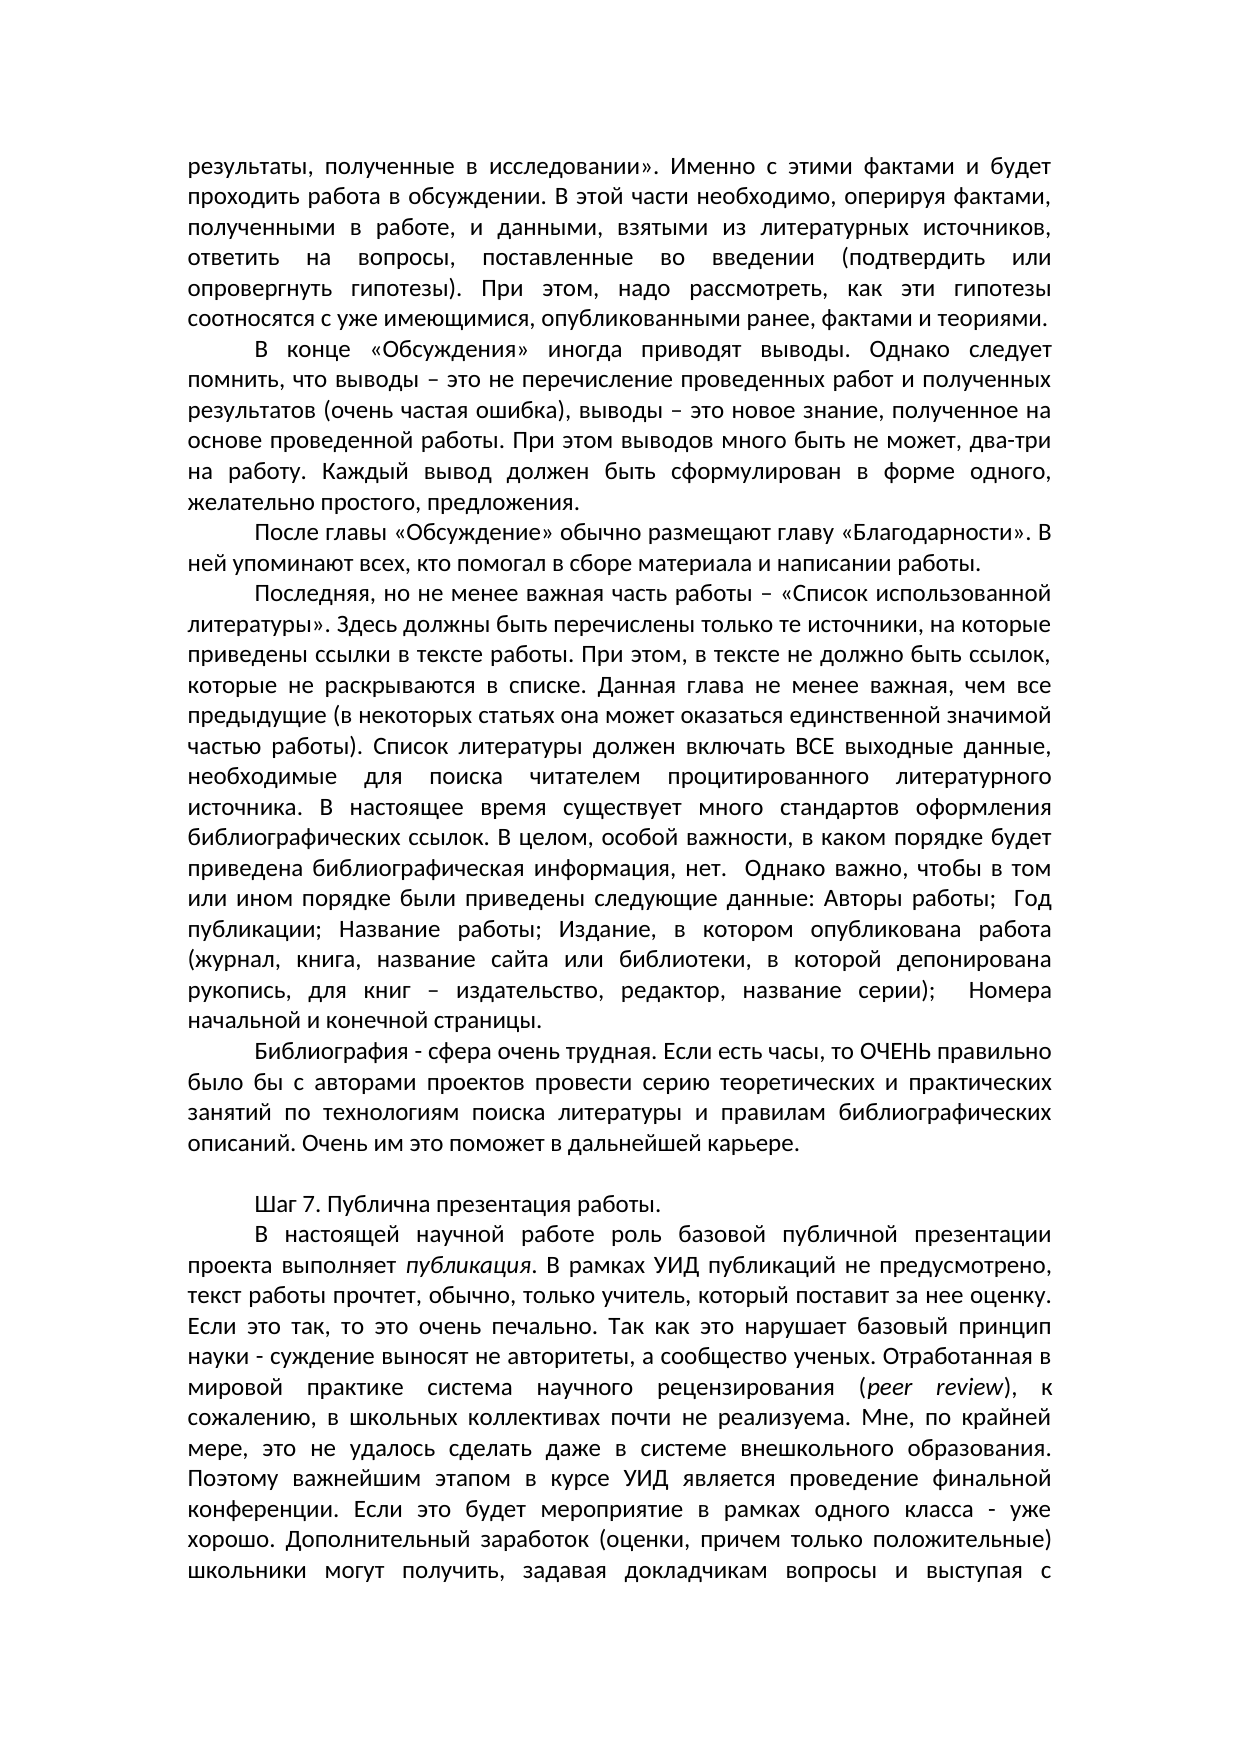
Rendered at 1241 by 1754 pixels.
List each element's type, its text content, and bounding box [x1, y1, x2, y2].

text Библиография - сфера очень трудная. Если есть часы, то ОЧЕНЬ правильно было бы с авторами проектов провести серию теоретических и практических занятий по технологиям поиска литературы и правилам библиографических описаний. Очень им это поможет в дальнейшей карьере. [187, 1035, 1053, 1157]
text В конце «Обсуждения» иногда приводят выводы. Однако следует помнить, что выводы – это не перечисление проведенных работ и полученных результатов (очень частая ошибка), выводы – это новое знание, полученное на основе проведенной работы. При этом выводов много быть не может, два-три на работу. Каждый вывод должен быть сформулирован в форме одного, желательно простого, предложения. [187, 333, 1053, 516]
text После главы «Обсуждение» обычно размещают главу «Благодарности». В ней упоминают всех, кто помогал в сборе материала и написании работы. [187, 516, 1053, 577]
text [187, 150, 1053, 333]
text Шаг 7. Публична презентация работы. [187, 1188, 1053, 1218]
text Последняя, но не менее важная часть работы – «Список использованной литературы». Здесь должны быть перечислены только те источники, на которые приведены ссылки в тексте работы. При этом, в тексте не должно быть ссылок, которые не раскрываются в списке. Данная глава не менее важная, чем все предыдущие (в некоторых статьях она может оказаться единственной значимой частью работы). Список литературы должен включать ВСЕ выходные данные, необходимые для поиска читателем процитированного литературного источника. В настоящее время существует много стандартов оформления библиографических ссылок. В целом, особой важности, в каком порядке будет приведена библиографическая информация, нет. Однако важно, чтобы в том или ином порядке были приведены следующие данные: Авторы работы; Год публикации; Название работы; Издание, в котором опубликована работа (журнал, книга, название сайта или библиотеки, в которой депонирована рукопись, для книг – издательство, редактор, название серии); Номера начальной и конечной страницы. [187, 577, 1053, 1035]
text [187, 1218, 1053, 1584]
